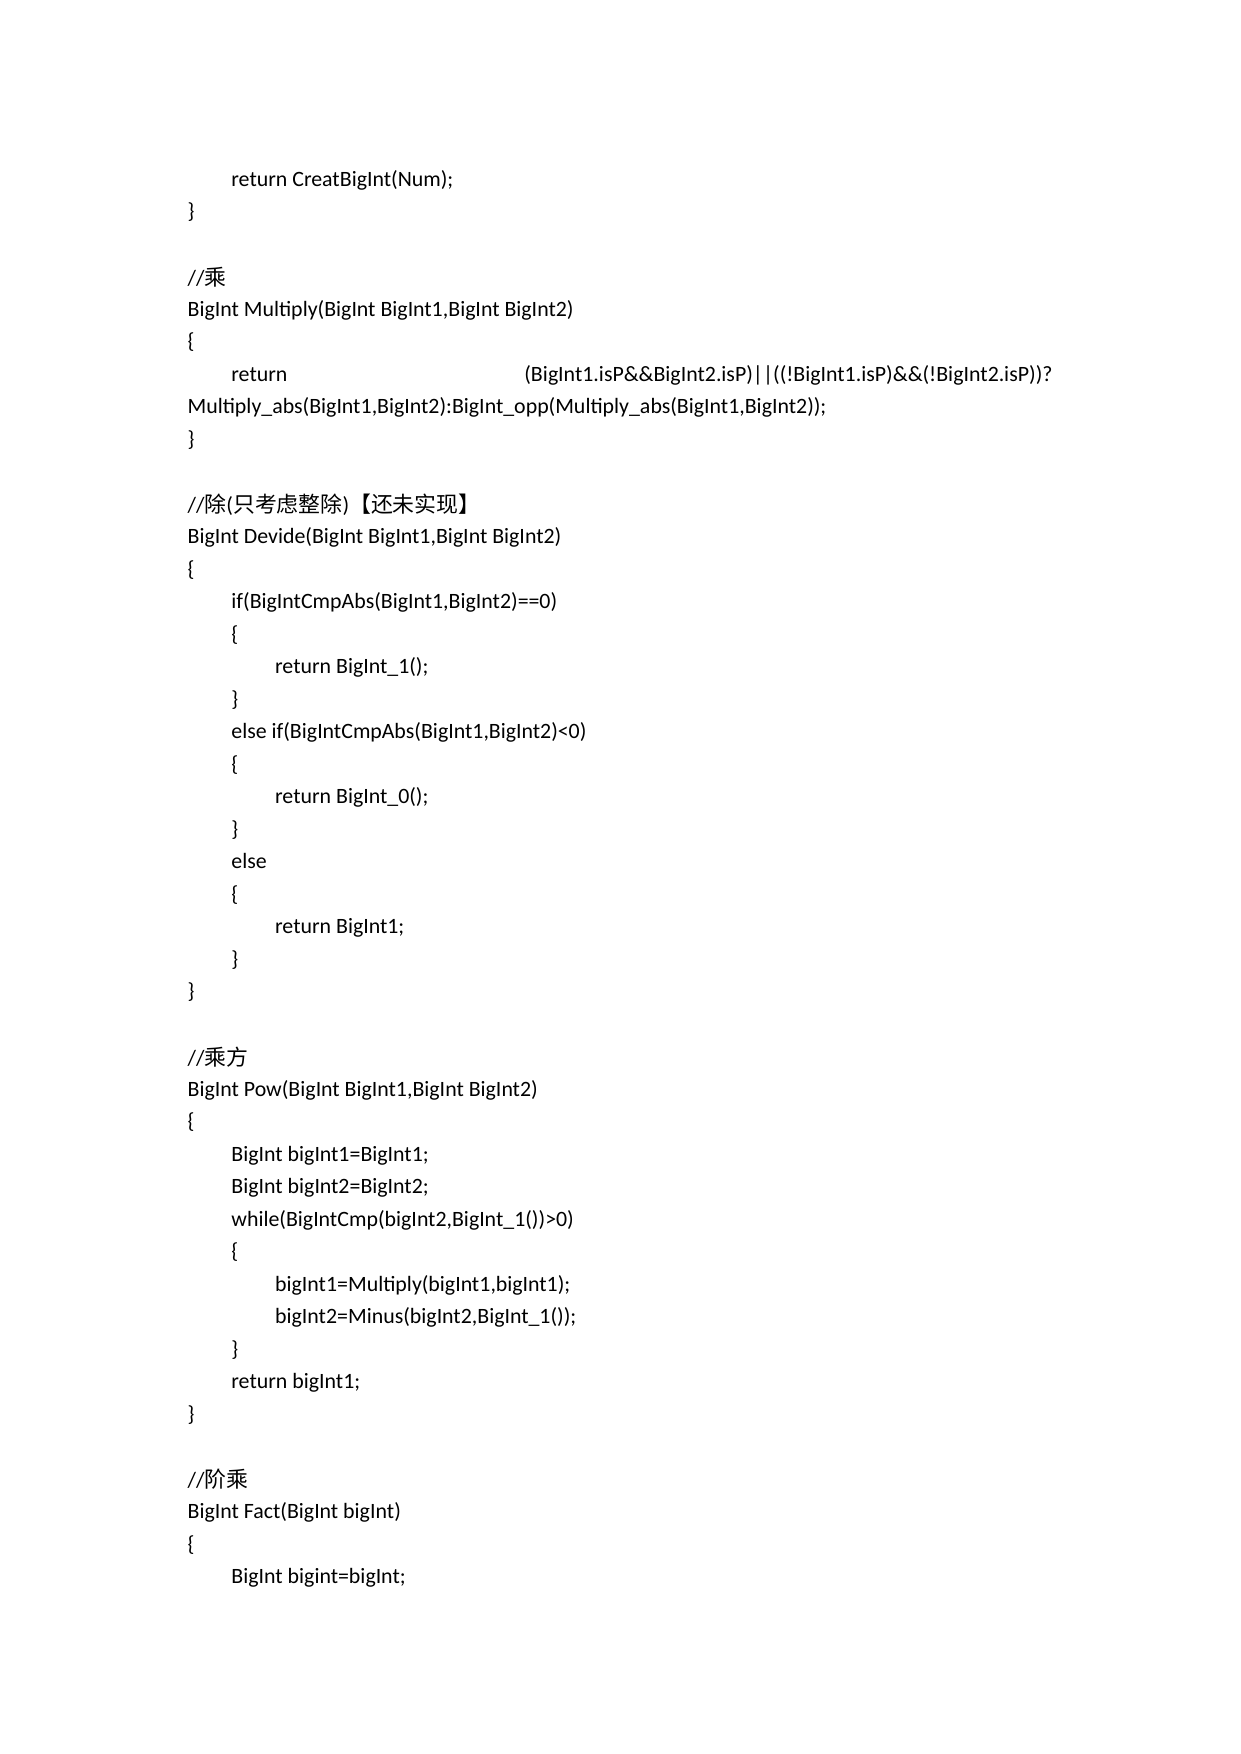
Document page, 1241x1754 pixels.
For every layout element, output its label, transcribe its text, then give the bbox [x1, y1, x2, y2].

text return (BigInt1.isP&&BigInt2.isP)||((!BigInt1.isP)&&(!BigInt2.isP))?Multiply_abs(BigInt1,BigInt2):BigInt_opp(Multiply_abs(BigInt1,BigInt2)); [187, 357, 1053, 422]
text bigInt1=Multiply(bigInt1,bigInt1); [187, 1267, 1053, 1299]
text //乘方 [187, 1039, 1053, 1072]
text { [187, 1527, 1053, 1559]
text return BigInt1; [187, 909, 1053, 942]
text { [187, 552, 1053, 584]
text BigInt Fact(BigInt bigInt) [187, 1494, 1053, 1527]
text while(BigIntCmp(bigInt2,BigInt_1())>0) [187, 1202, 1053, 1234]
text //乘 [187, 259, 1053, 292]
text //除(只考虑整除)【还未实现】 [187, 487, 1053, 519]
text } [187, 422, 1053, 454]
text } [187, 974, 1053, 1007]
text BigInt bigint=bigInt; [187, 1559, 1053, 1592]
text { [187, 877, 1053, 909]
text BigInt bigInt2=BigInt2; [187, 1169, 1053, 1202]
text BigInt Multiply(BigInt BigInt1,BigInt BigInt2) [187, 292, 1053, 324]
text return bigInt1; [187, 1364, 1053, 1397]
text return CreatBigInt(Num); [187, 162, 1053, 194]
text } [187, 942, 1053, 974]
text } [187, 682, 1053, 714]
text if(BigIntCmpAbs(BigInt1,BigInt2)==0) [187, 584, 1053, 617]
text bigInt2=Minus(bigInt2,BigInt_1()); [187, 1299, 1053, 1332]
text return BigInt_0(); [187, 779, 1053, 812]
text } [187, 1397, 1053, 1429]
text } [187, 812, 1053, 844]
text BigInt Pow(BigInt BigInt1,BigInt BigInt2) [187, 1072, 1053, 1104]
text else [187, 844, 1053, 877]
text { [187, 617, 1053, 649]
text //阶乘 [187, 1462, 1053, 1494]
text { [187, 747, 1053, 779]
text BigInt Devide(BigInt BigInt1,BigInt BigInt2) [187, 519, 1053, 552]
text } [187, 1332, 1053, 1364]
text BigInt bigInt1=BigInt1; [187, 1137, 1053, 1169]
text { [187, 324, 1053, 357]
text } [187, 194, 1053, 227]
text else if(BigIntCmpAbs(BigInt1,BigInt2)<0) [187, 714, 1053, 747]
text return BigInt_1(); [187, 649, 1053, 682]
text { [187, 1104, 1053, 1137]
text { [187, 1234, 1053, 1267]
